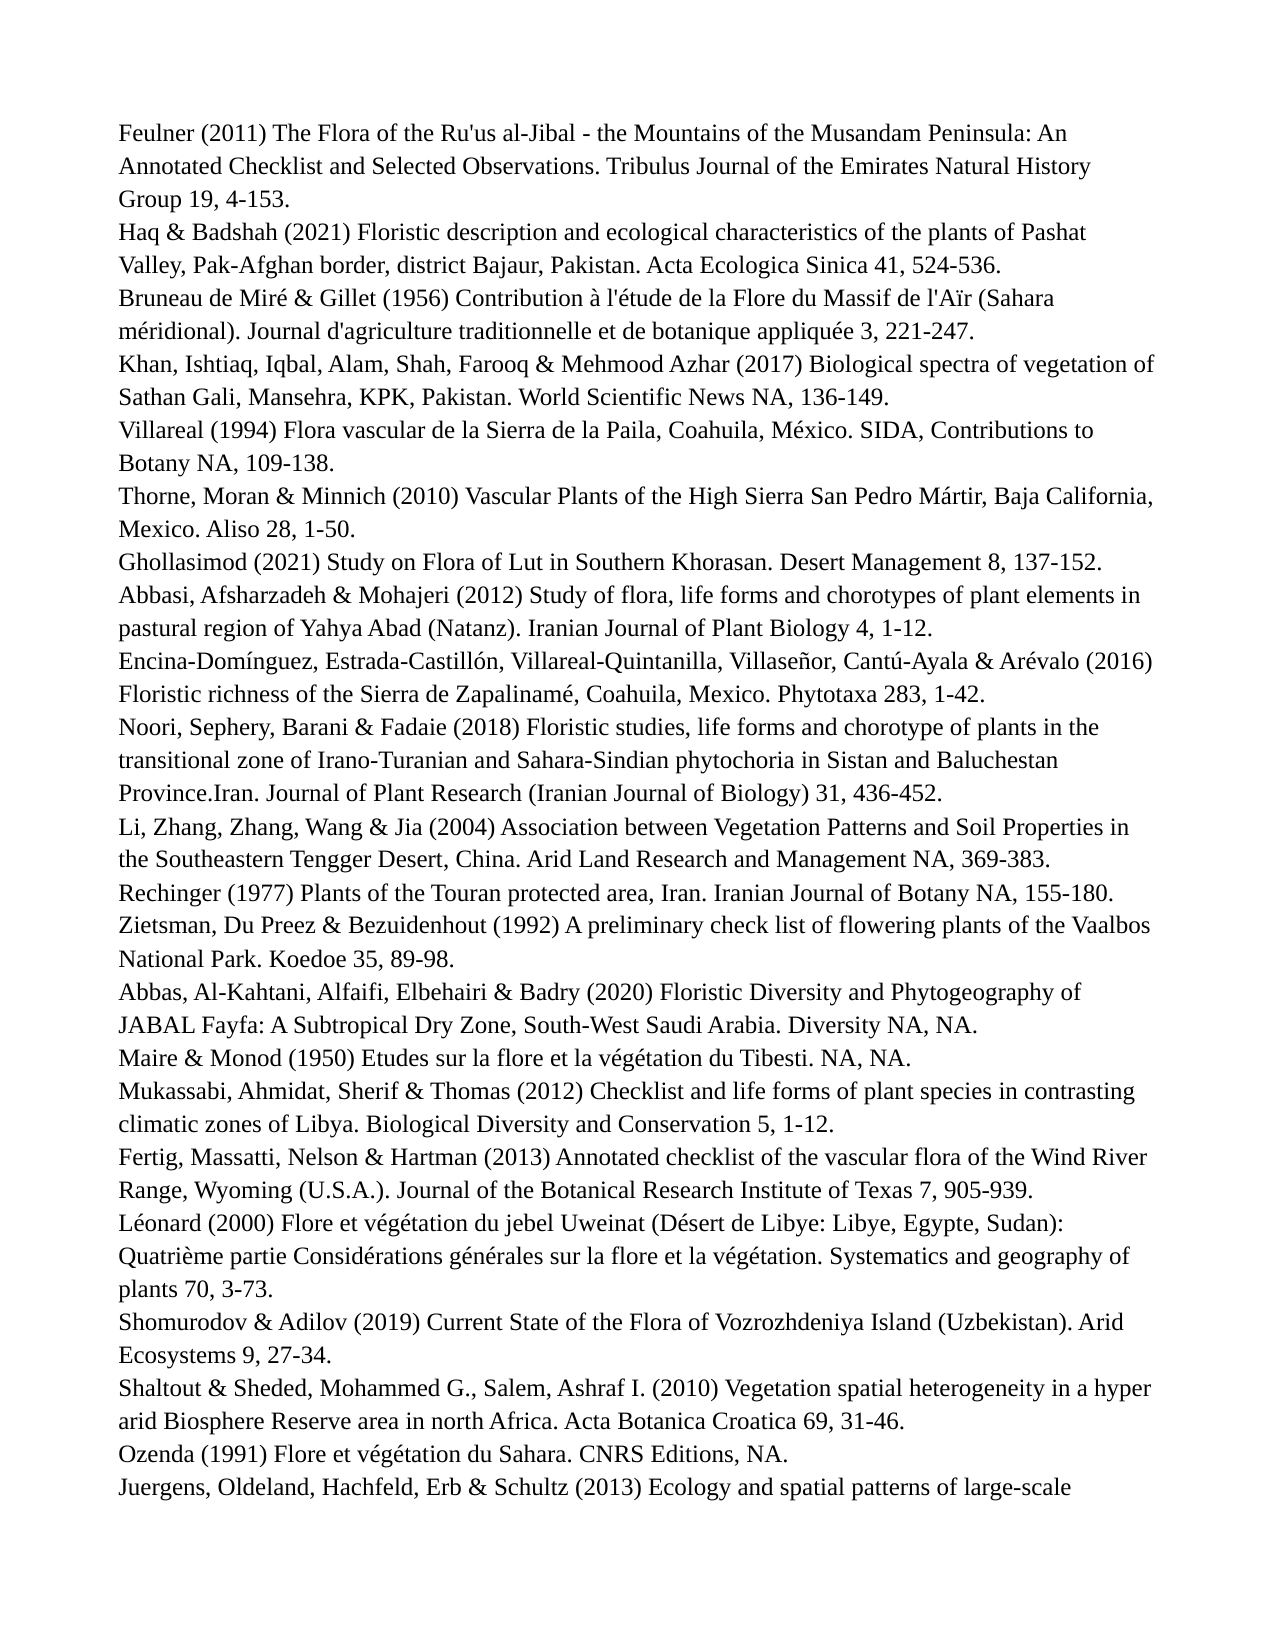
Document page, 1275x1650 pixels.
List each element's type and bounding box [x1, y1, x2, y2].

text [118, 118, 1157, 1501]
